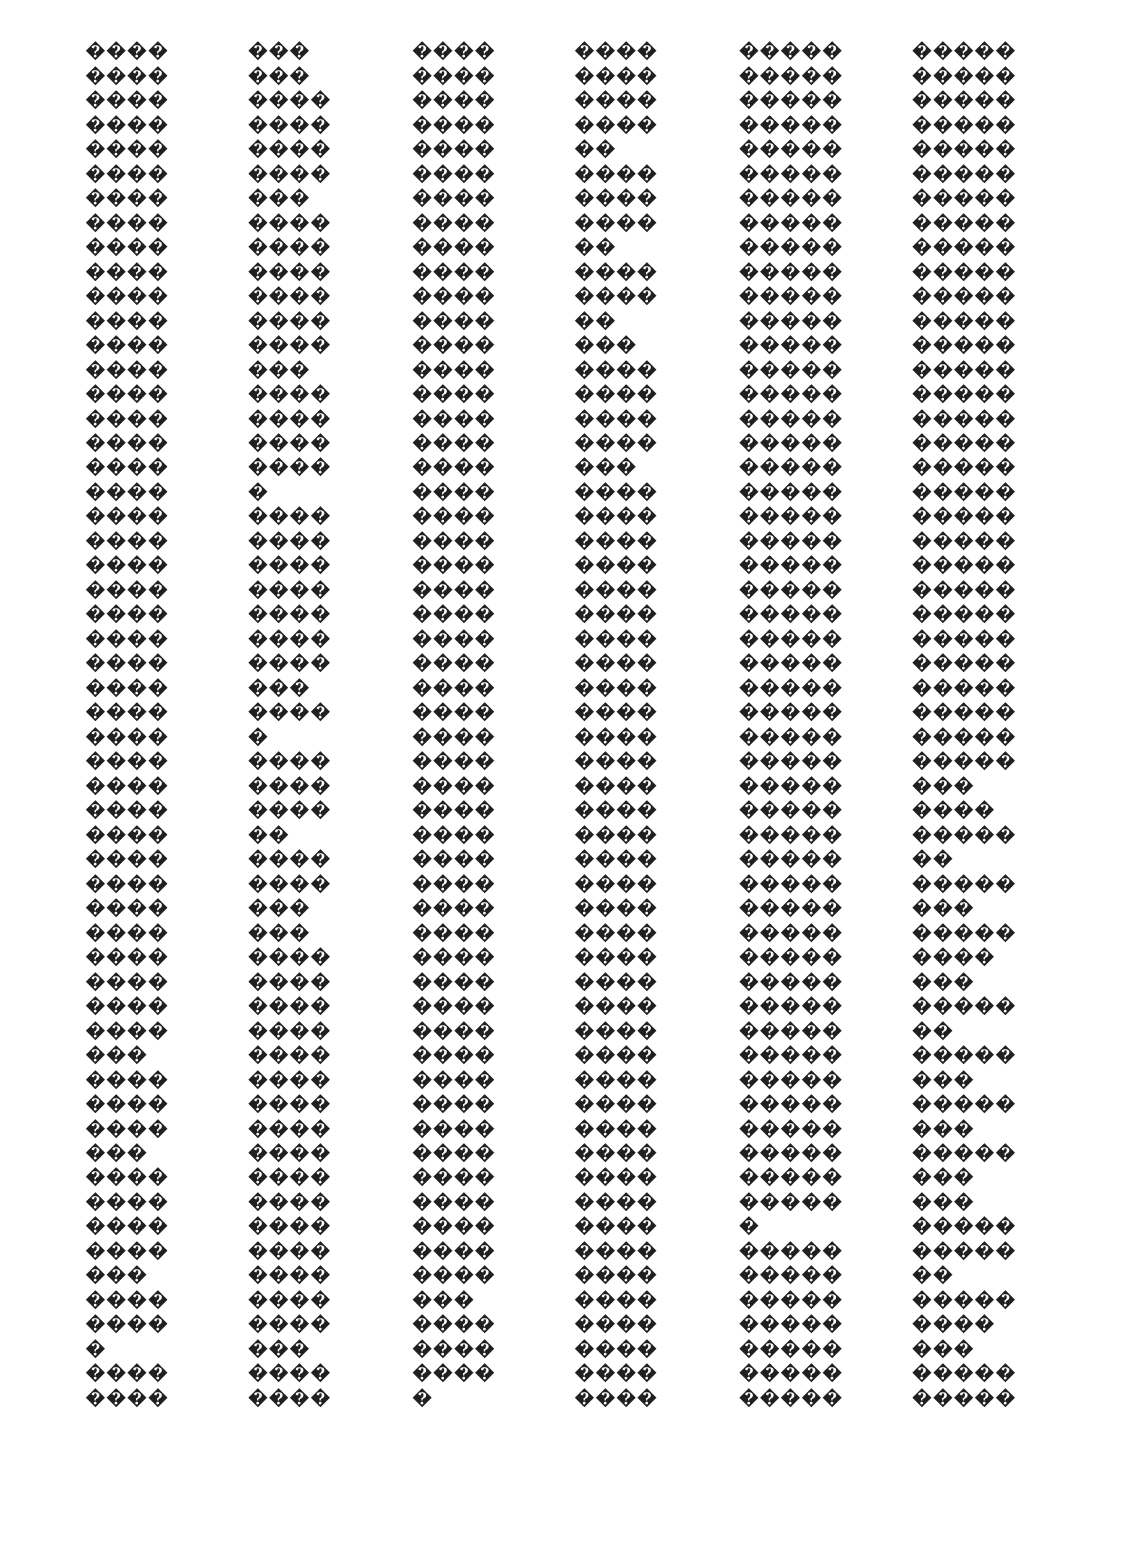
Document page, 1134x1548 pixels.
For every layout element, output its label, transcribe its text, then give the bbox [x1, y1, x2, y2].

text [738, 38, 847, 1409]
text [911, 38, 1021, 1409]
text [85, 38, 182, 1409]
